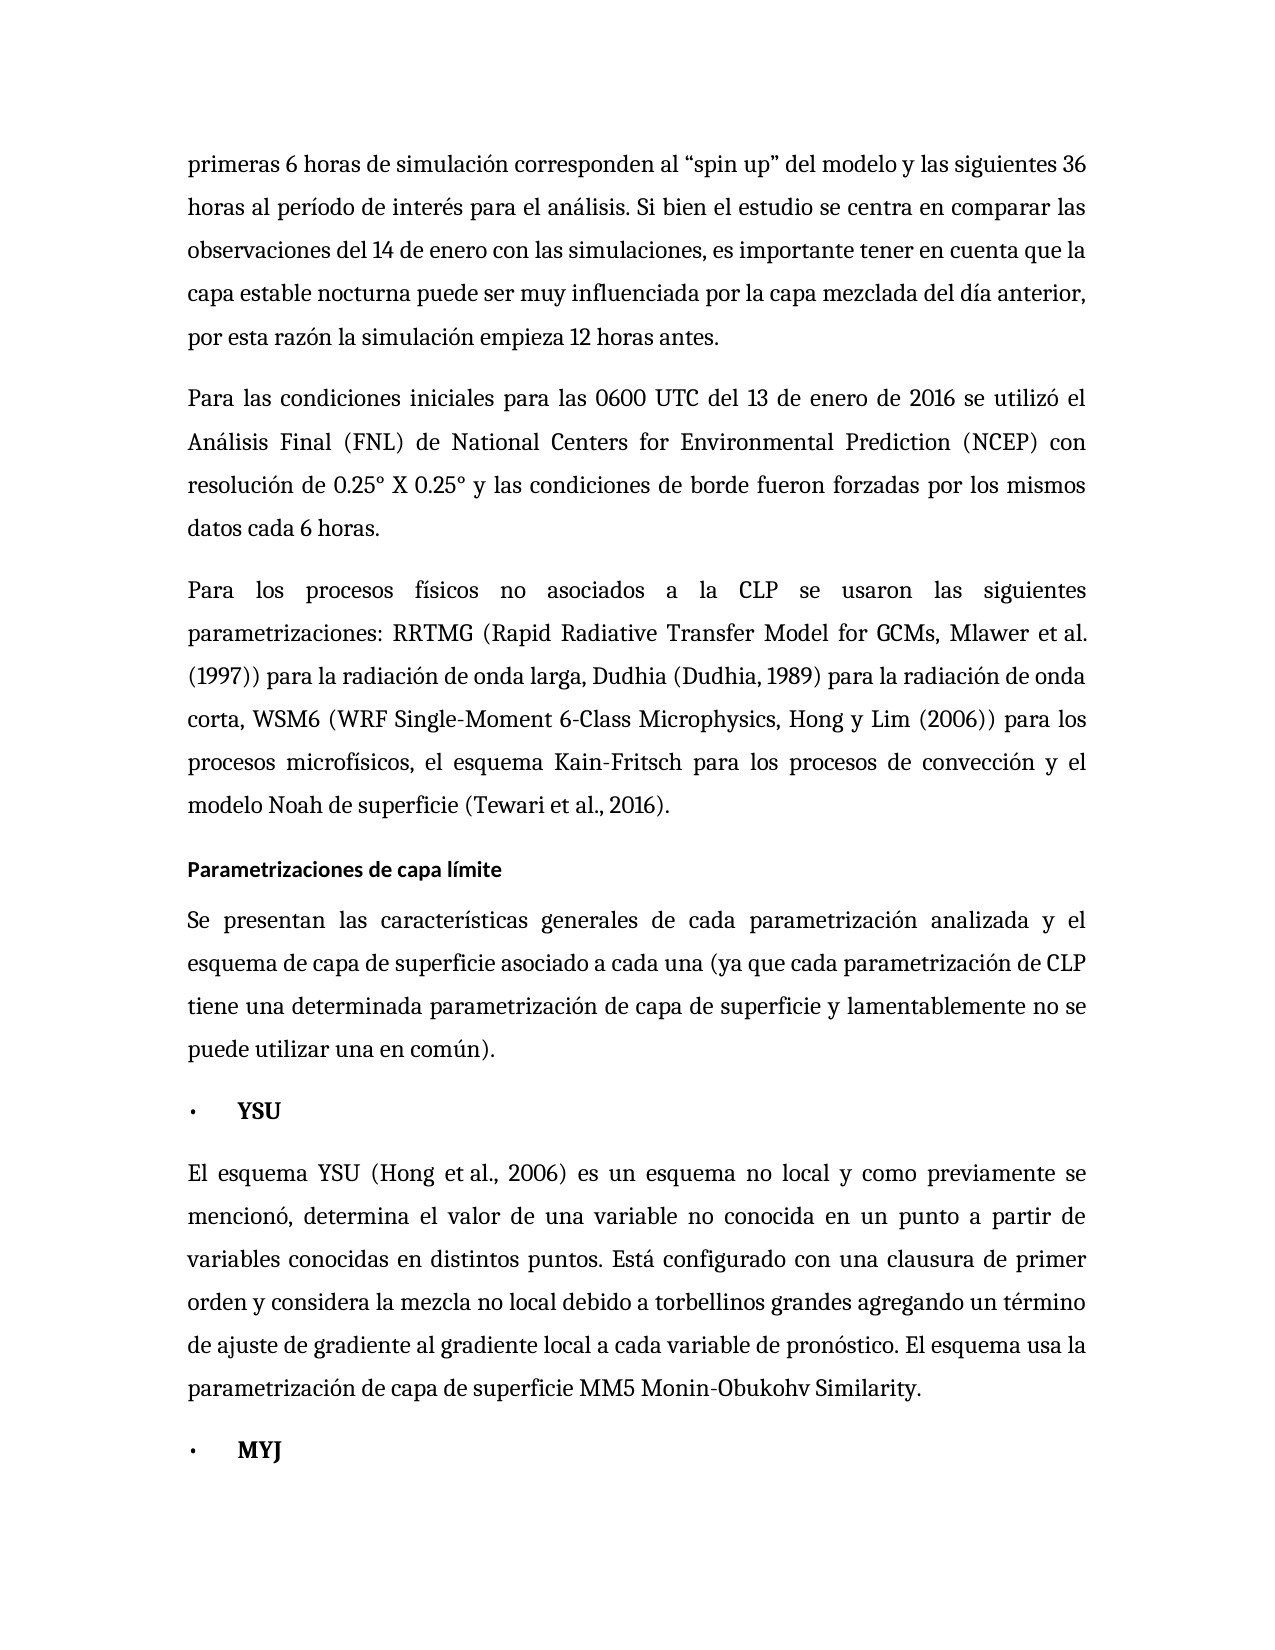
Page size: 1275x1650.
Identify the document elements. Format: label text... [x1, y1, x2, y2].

text El esquema YSU (Hong et al., 2006) es un esquema no local y como previamente se mencionó, determina el valor de una variable no conocida en un punto a partir de variables conocidas en distintos puntos. Está configurado con una clausura de primer orden y considera la mezcla no local debido a torbellinos grandes agregando un término de ajuste de gradiente al gradiente local a cada variable de pronóstico. El esquema usa la parametrización de capa de superficie MM5 Monin-Obukohv Similarity. [187, 1159, 1087, 1403]
list MYJ [187, 1436, 1087, 1465]
text Para las condiciones iniciales para las 0600 UTC del 13 de enero de 2016 se utilizó el Análisis Final (FNL) de National Centers for Environmental Prediction (NCEP) con resolución de 0.25° X 0.25° y las condiciones de borde fueron forzadas por los mismos datos cada 6 horas. [187, 384, 1087, 542]
list YSU [187, 1097, 1087, 1126]
subtitle Parametrizaciones de capa límite [187, 855, 1087, 883]
text Para los procesos físicos no asociados a la CLP se usaron las siguientes parametrizaciones: RRTMG (Rapid Radiative Transfer Model for GCMs, Mlawer et al. (1997)) para la radiación de onda larga, Dudhia (Dudhia, 1989) para la radiación de onda corta, WSM6 (WRF Single-Moment 6-Class Microphysics, Hong y Lim (2006)) para los procesos microfísicos, el esquema Kain-Fritsch para los procesos de convección y el modelo Noah de superficie (Tewari et al., 2016). [187, 576, 1087, 820]
text Se presentan las características generales de cada parametrización analizada y el esquema de capa de superficie asociado a cada una (ya que cada parametrización de CLP tiene una determinada parametrización de capa de superficie y lamentablemente no se puede utilizar una en común). [187, 906, 1087, 1064]
